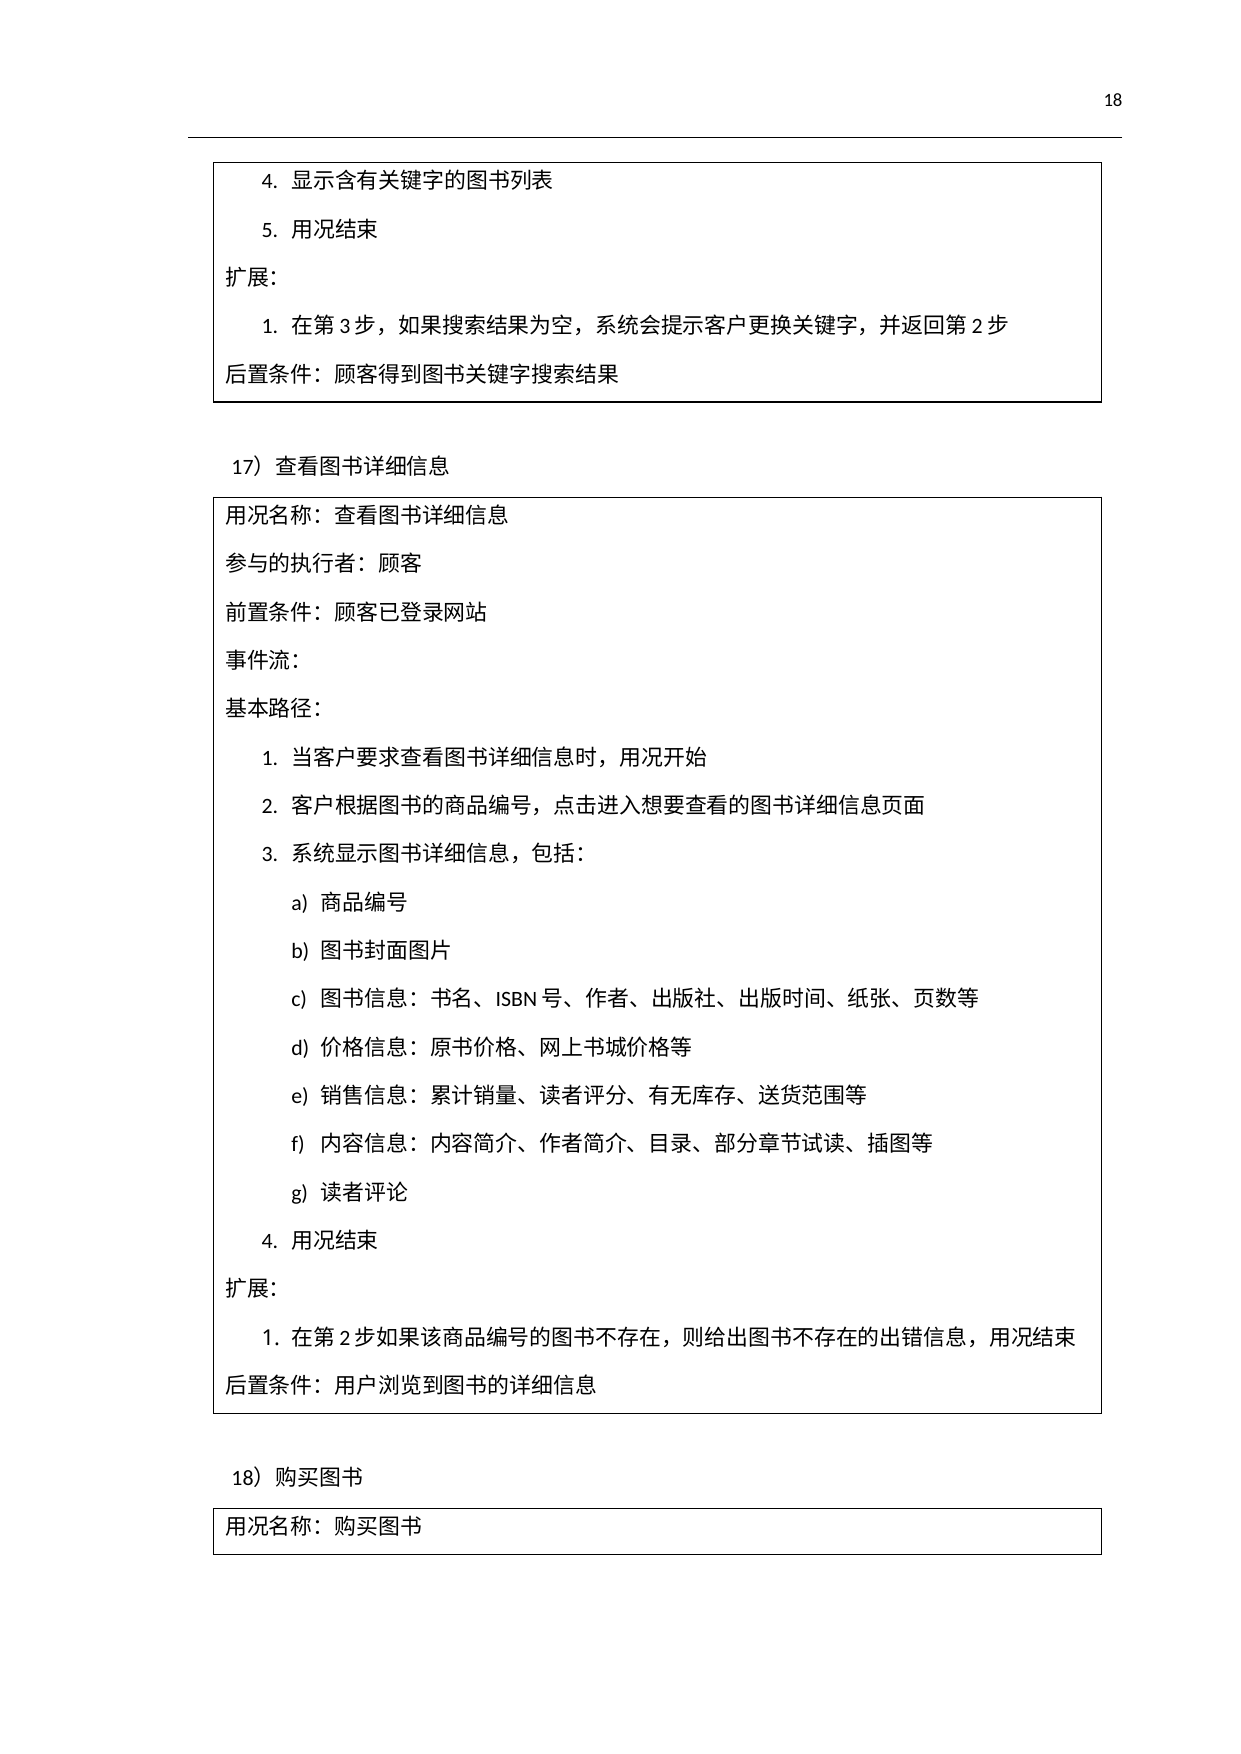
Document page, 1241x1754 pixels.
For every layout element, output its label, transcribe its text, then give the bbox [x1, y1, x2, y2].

list 17）查看图书详细信息 [231, 448, 1122, 481]
list 18）购买图书 [231, 1459, 1122, 1492]
table_header 用况名称：查看图书详细信息 参与的执行者：顾客 前置条件：顾客已登录网站 事件流： 基本路径： 当客户要求查看图书详细信息时，用况开始 客户根据图书的商品编号，点击进入想要查看的图书详细信息页面 系统显示图书详细信息，包括： 商品编号 图书封面图片 图书信息：书名、ISBN号、作者、出版社、出版时间、纸张、页数等 价格信息：原书价格、网上书城价格等 销售信息：累计销量、读者评分、有无库存、送货范围等 内容信息：内容简介、作者简介、目录、部分章节试读、插图等 读者评论 用况结束 扩展： 在第2步如果该商品编号的图书不存在，则给出图书不存在的出错信息，用况结束 后置条件：用户浏览到图书的详细信息 [214, 498, 1101, 1413]
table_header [214, 163, 1101, 401]
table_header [214, 1509, 1101, 1554]
